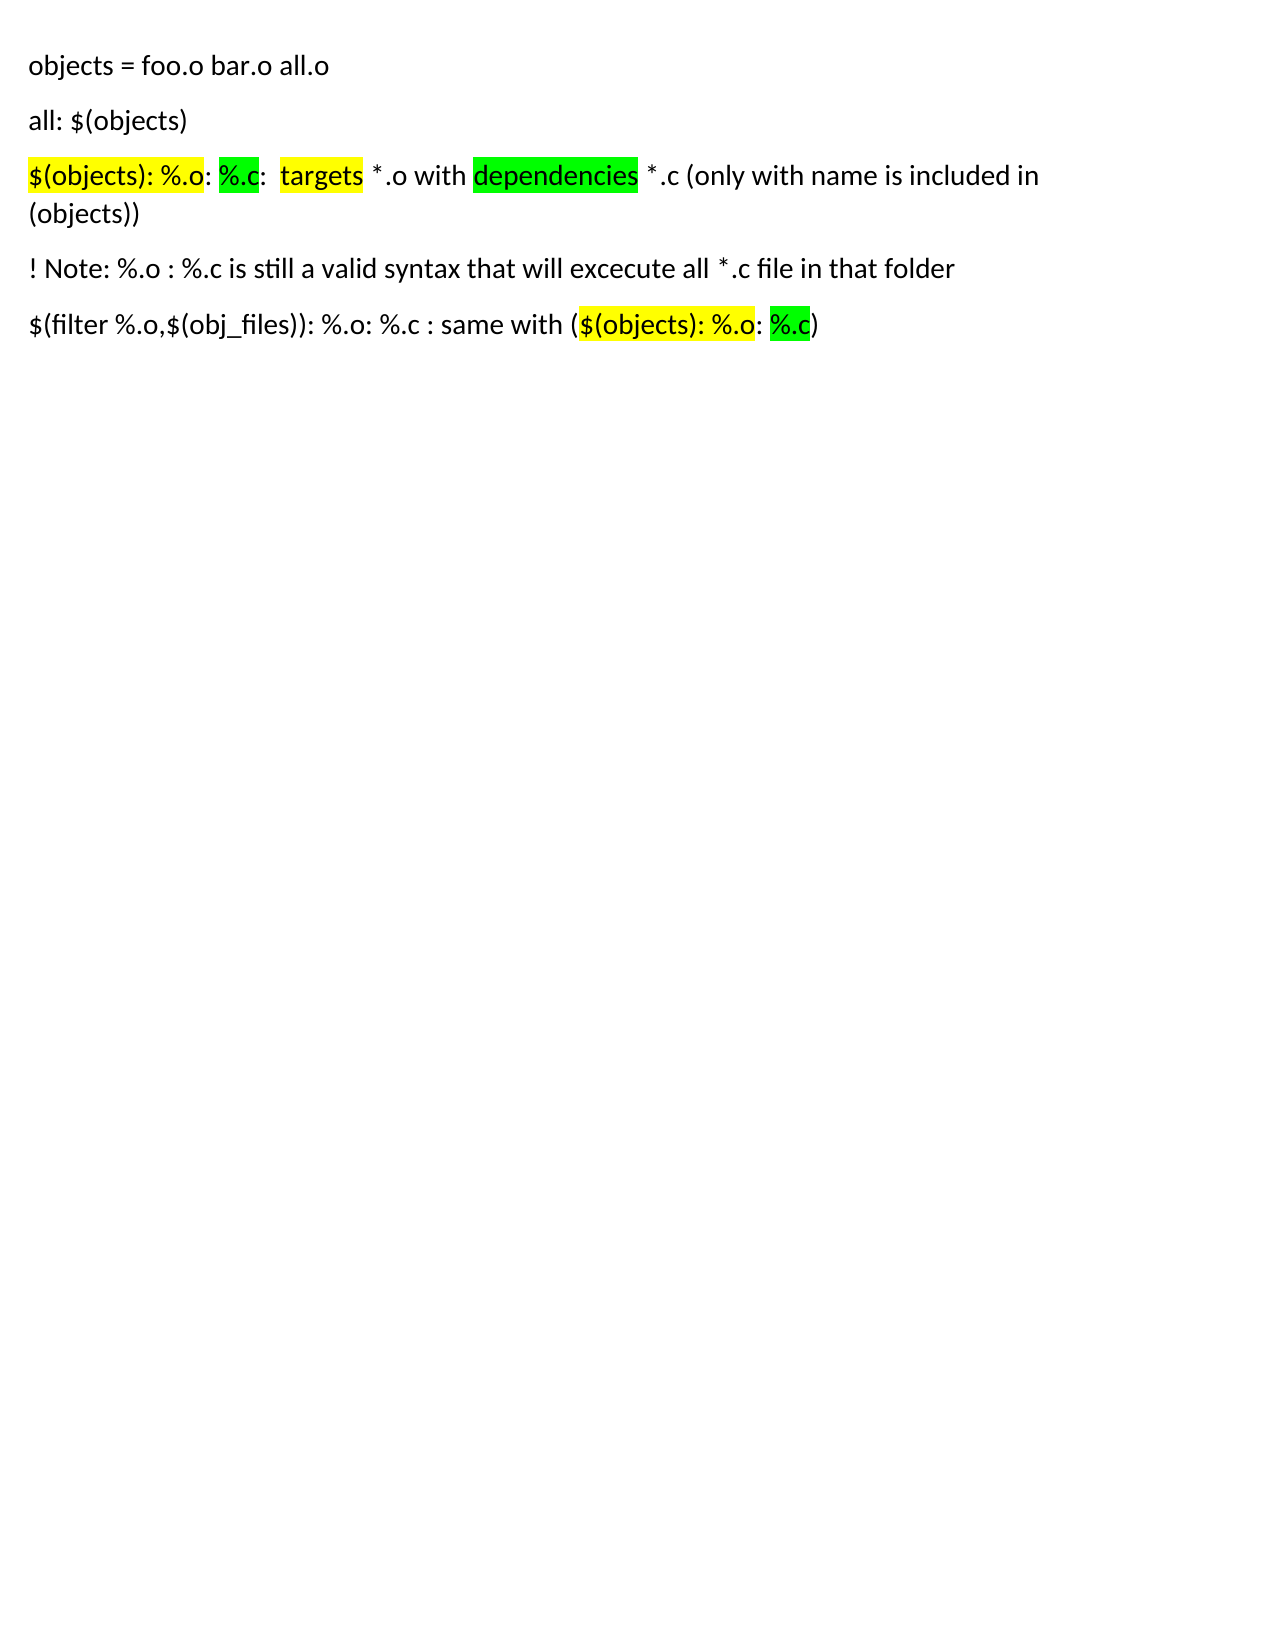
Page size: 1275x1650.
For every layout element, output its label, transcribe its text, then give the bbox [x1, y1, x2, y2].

text objects = foo.o bar.o all.o [28, 47, 1125, 82]
text $(filter %.o,$(obj_files)): %.o: %.c : same with ($(objects): %.o: %.c) [810, 306, 1125, 341]
text all: $(objects) [28, 102, 1125, 138]
text $(filter %.o,$(obj_files)): %.o: %.c : same with ($(objects): %.o: %.c) [28, 306, 579, 341]
text ! Note: %.o : %.c is still a valid syntax that will excecute all *.c file in that folder [28, 251, 1125, 286]
text $(objects): %.o: %.c: targets *.o with dependencies *.c (only with name is included in (objects)) [28, 157, 1125, 231]
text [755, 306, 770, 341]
